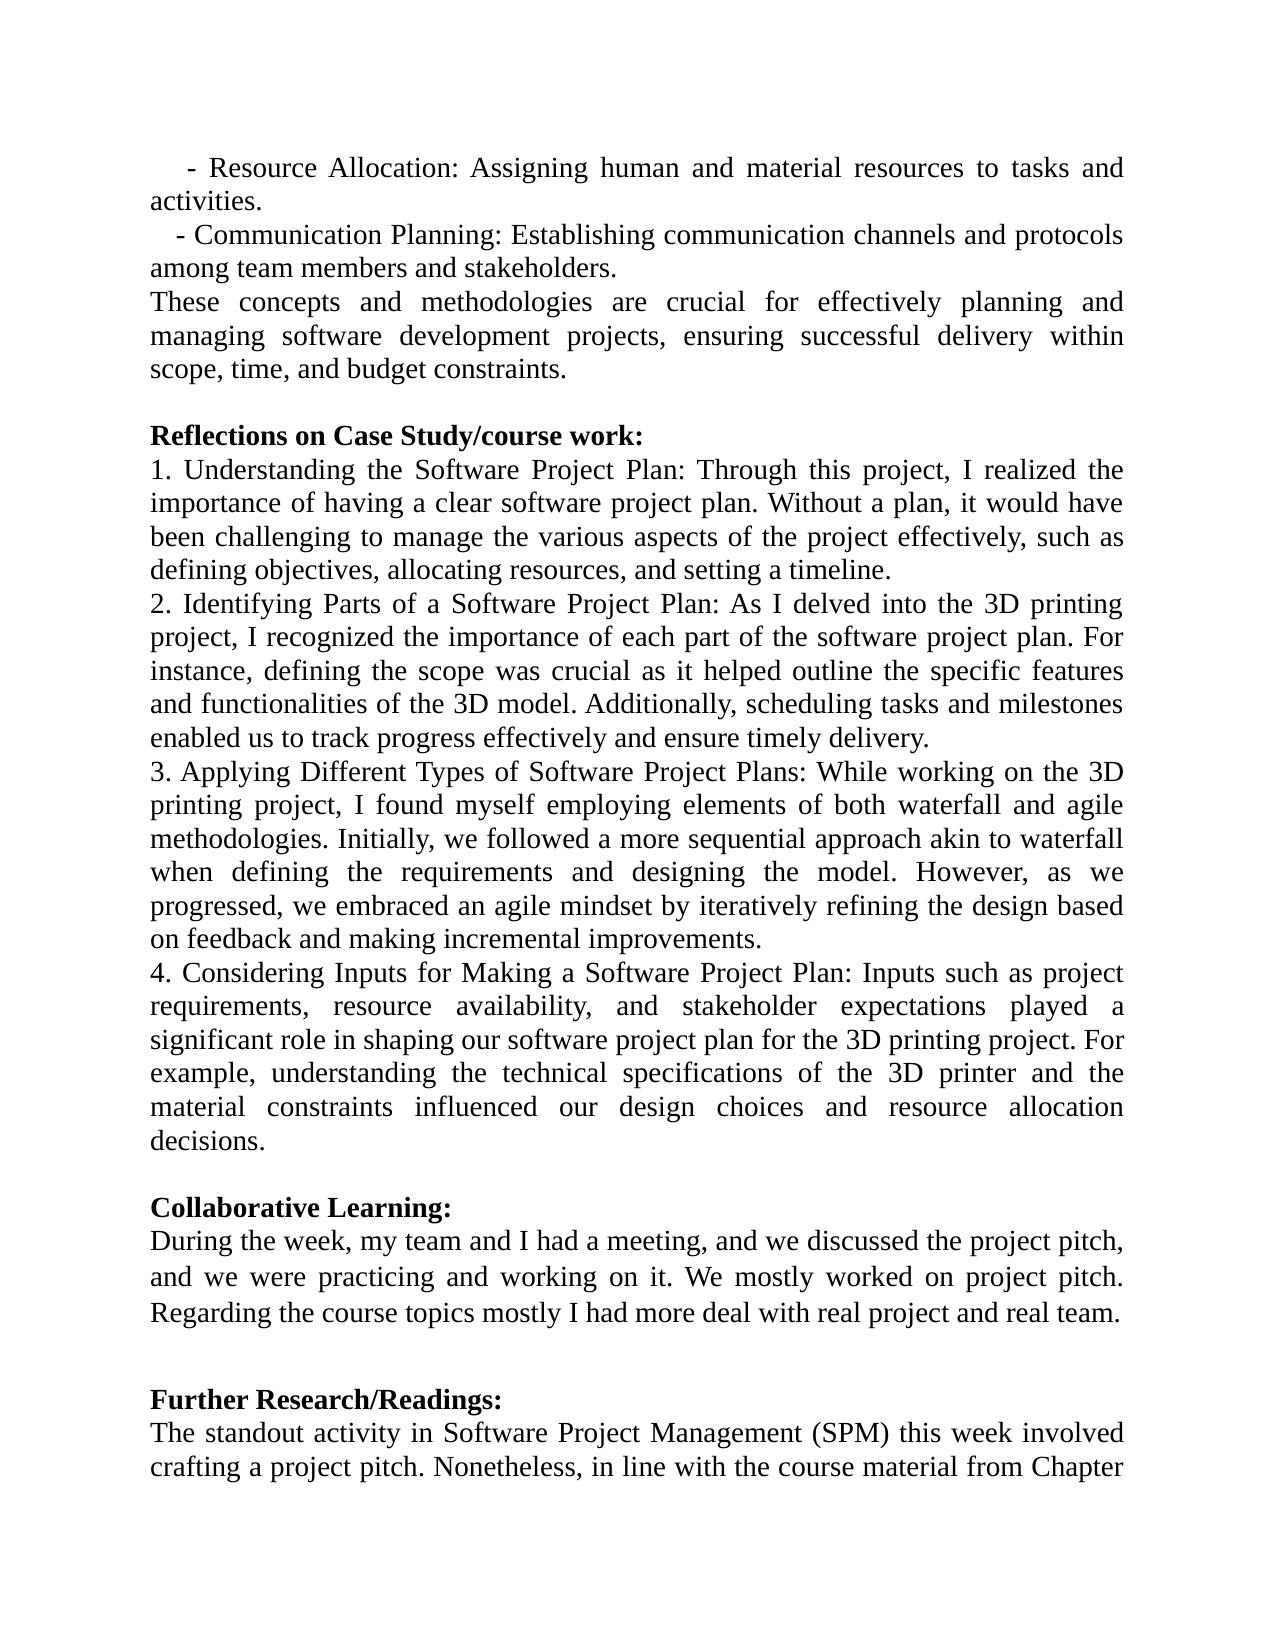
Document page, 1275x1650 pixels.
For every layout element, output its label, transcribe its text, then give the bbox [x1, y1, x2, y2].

text Further Research/Readings: [150, 1382, 1125, 1416]
text 1. Understanding the Software Project Plan: Through this project, I realized the importance of having a clear software project plan. Without a plan, it would have been challenging to manage the various aspects of the project effectively, such as defining objectives, allocating resources, and setting a timeline. [150, 452, 1125, 586]
text - Communication Planning: Establishing communication channels and protocols among team members and stakeholders. [150, 217, 1125, 284]
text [150, 1416, 1125, 1483]
text Collaborative Learning: [150, 1190, 1125, 1223]
text During the week, my team and I had a meeting, and we discussed the project pitch, and we were practicing and working on it. We mostly worked on project pitch. Regarding the course topics mostly I had more deal with real project and real team. [150, 1223, 1125, 1329]
text 4. Considering Inputs for Making a Software Project Plan: Inputs such as project requirements, resource availability, and stakeholder expectations played a significant role in shaping our software project plan for the 3D printing project. For example, understanding the technical specifications of the 3D printer and the material constraints influenced our design choices and resource allocation decisions. [150, 955, 1125, 1156]
text 3. Applying Different Types of Software Project Plans: While working on the 3D printing project, I found myself employing elements of both waterfall and agile methodologies. Initially, we followed a more sequential approach akin to waterfall when defining the requirements and designing the model. However, as we progressed, we embraced an agile mindset by iteratively refining the design based on feedback and making incremental improvements. [150, 754, 1125, 955]
text Reflections on Case Study/course work: [150, 418, 1125, 452]
text 2. Identifying Parts of a Software Project Plan: As I delved into the 3D printing project, I recognized the importance of each part of the software project plan. For instance, defining the scope was crucial as it helped outline the specific features and functionalities of the 3D model. Additionally, scheduling tasks and milestones enabled us to track progress effectively and ensure timely delivery. [150, 586, 1125, 754]
text These concepts and methodologies are crucial for effectively planning and managing software development projects, ensuring successful delivery within scope, time, and budget constraints. [150, 284, 1125, 385]
text - Resource Allocation: Assigning human and material resources to tasks and activities. [150, 150, 1125, 217]
